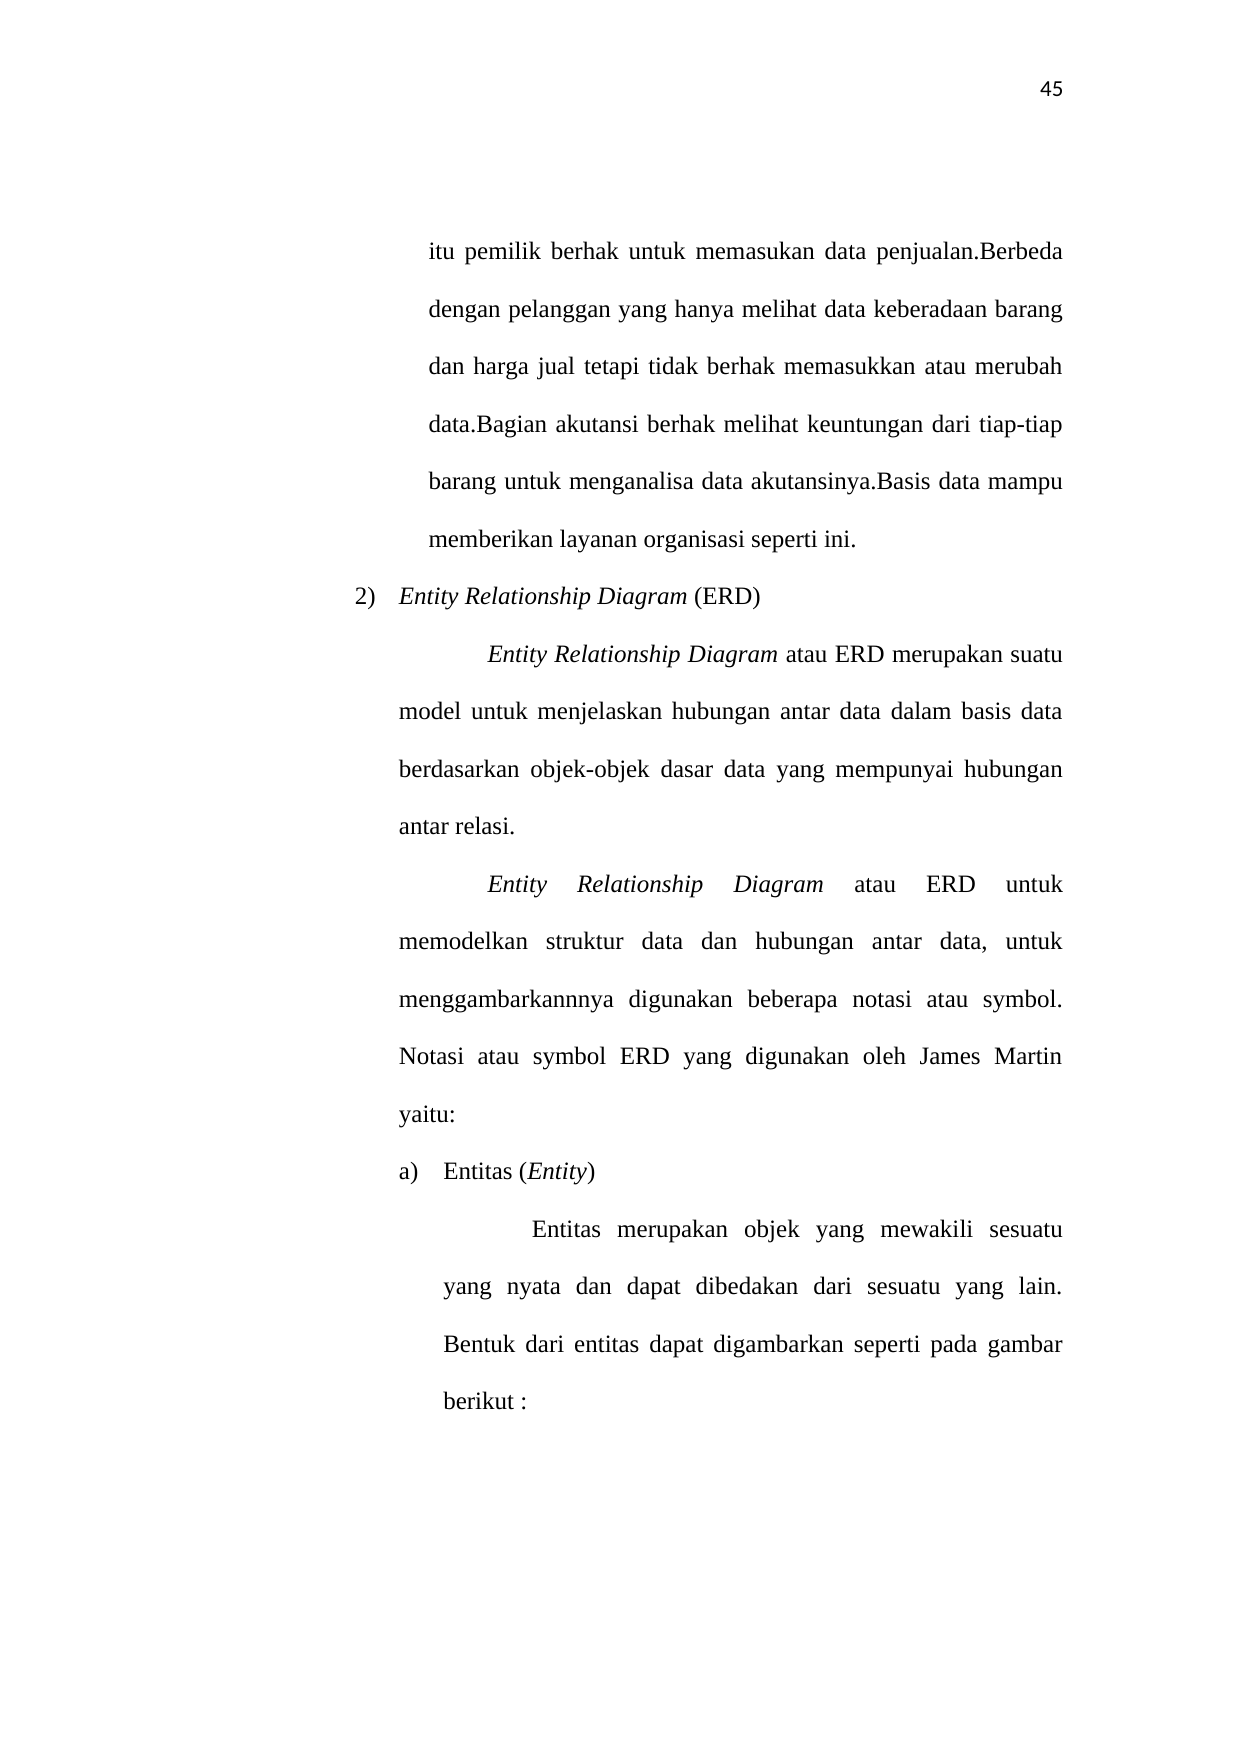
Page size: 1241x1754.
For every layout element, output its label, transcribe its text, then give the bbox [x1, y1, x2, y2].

list Entity Relationship Diagram atau ERD merupakan suatu model untuk menjelaskan hubungan antar data dalam basis data berdasarkan objek-objek dasar data yang mempunyai hubungan antar relasi. [399, 639, 1063, 840]
list Entity Relationship Diagram atau ERD untuk memodelkan struktur data dan hubungan antar data, untuk menggambarkannnya digunakan beberapa notasi atau symbol. Notasi atau symbol ERD yang digunakan oleh James Martin yaitu: [399, 869, 1063, 1127]
list Entity Relationship Diagram (ERD) [354, 581, 1063, 610]
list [428, 236, 1063, 552]
list Entitas merupakan objek yang mewakili sesuatu yang nyata dan dapat dibedakan dari sesuatu yang lain. Bentuk dari entitas dapat digambarkan seperti pada gambar berikut : [443, 1214, 1063, 1415]
list Entitas (Entity) [399, 1156, 1063, 1185]
